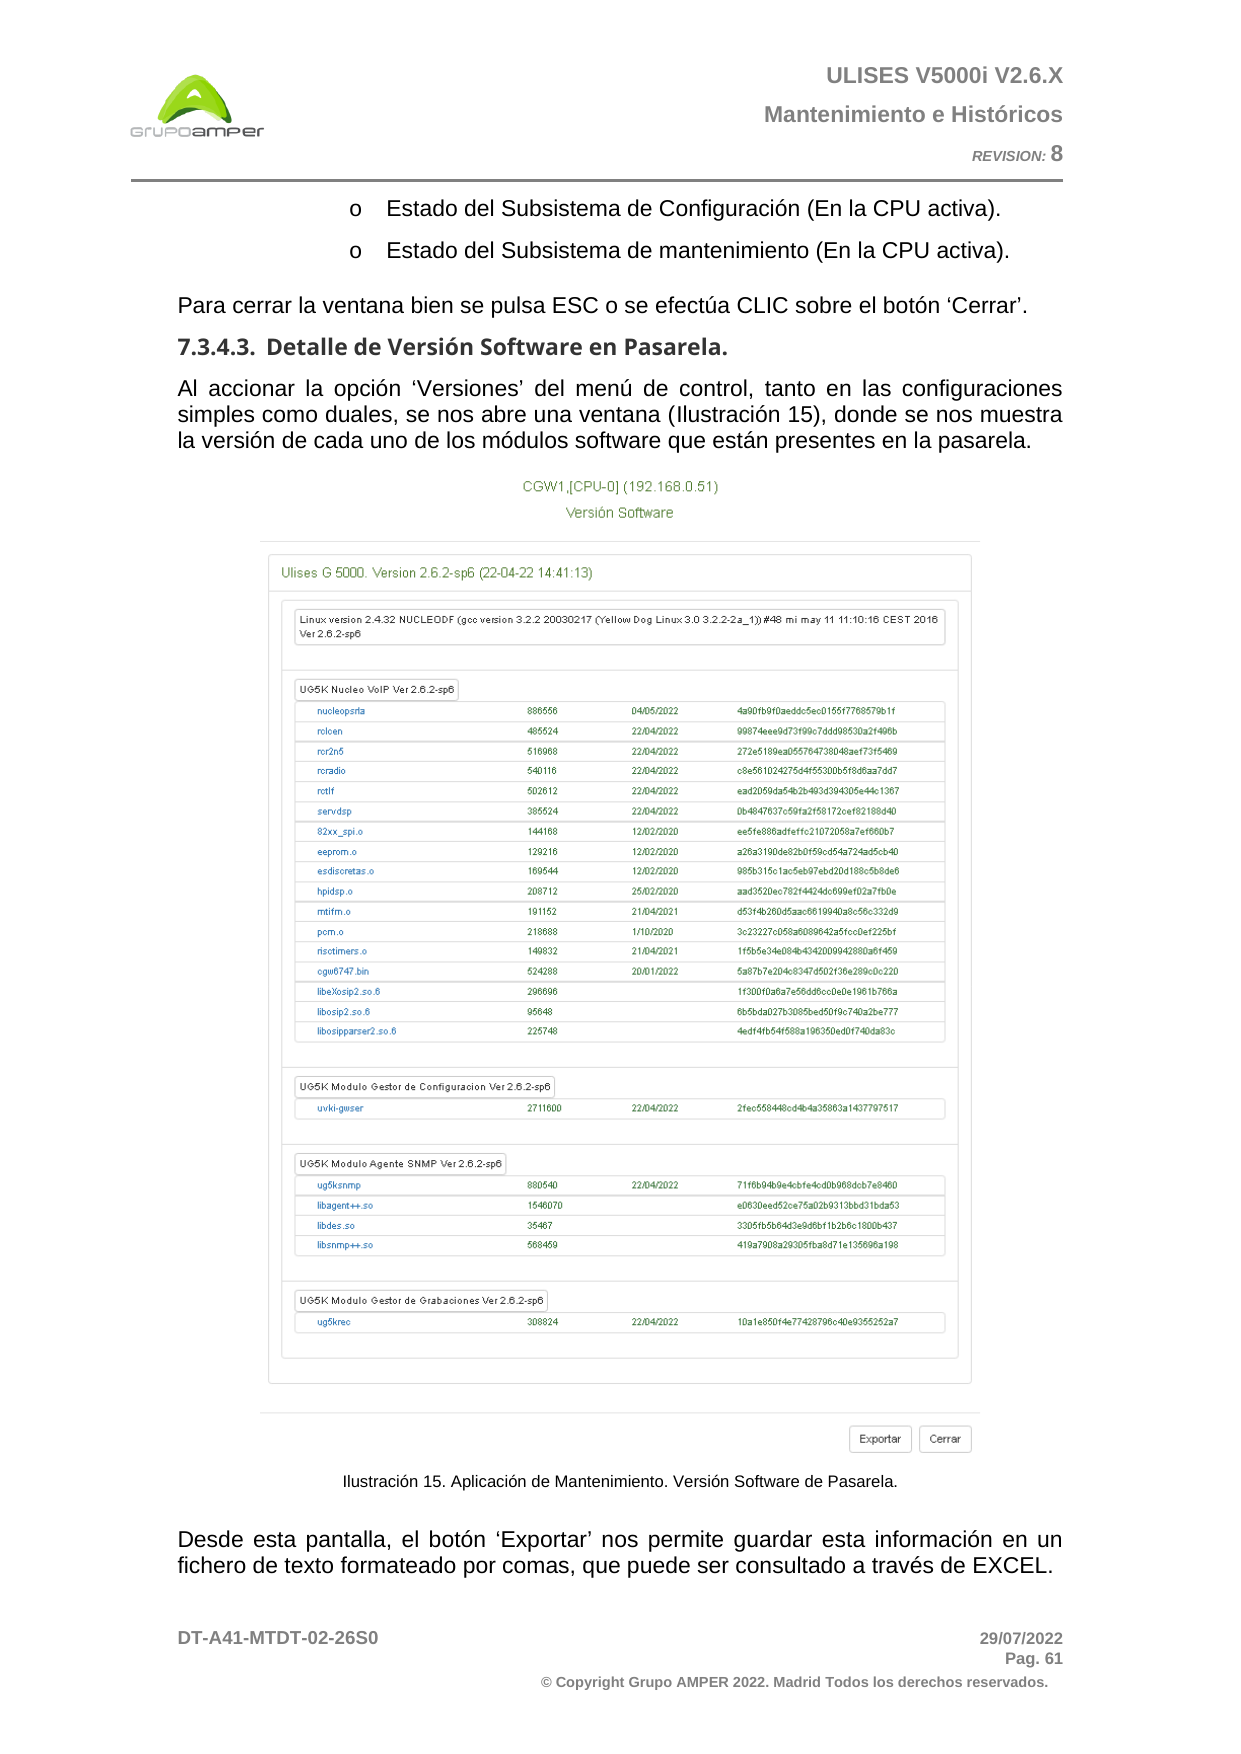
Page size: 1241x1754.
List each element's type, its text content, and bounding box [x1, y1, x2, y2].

list Estado del Subsistema de Configuración (En la CPU activa). [349, 194, 1063, 223]
text Al accionar la opción ‘Versiones’ del menú de control, tanto en las configuraciones simples como duales, se nos abre una ventana (Ilustración 15), donde se nos muestra la versión de cada uno de los módulos software que están presentes en la pasarela. [177, 375, 1063, 454]
picture [126, 64, 266, 150]
list Estado del Subsistema de mantenimiento (En la CPU activa). [349, 237, 1063, 265]
text Para cerrar la ventana bien se pulsa ESC o se efectúa CLIC sobre el botón ‘Cerrar’. [177, 292, 1063, 318]
picture [260, 466, 980, 1460]
text Ilustración 15. Aplicación de Mantenimiento. Versión Software de Pasarela. [177, 1472, 1063, 1491]
text Desde esta pantalla, el botón ‘Exportar’ nos permite guardar esta información en un fichero de texto formateado por comas, que puede ser consultado a través de EXCEL. [177, 1526, 1063, 1578]
subtitle Detalle de Versión Software en Pasarela. [177, 331, 1063, 362]
